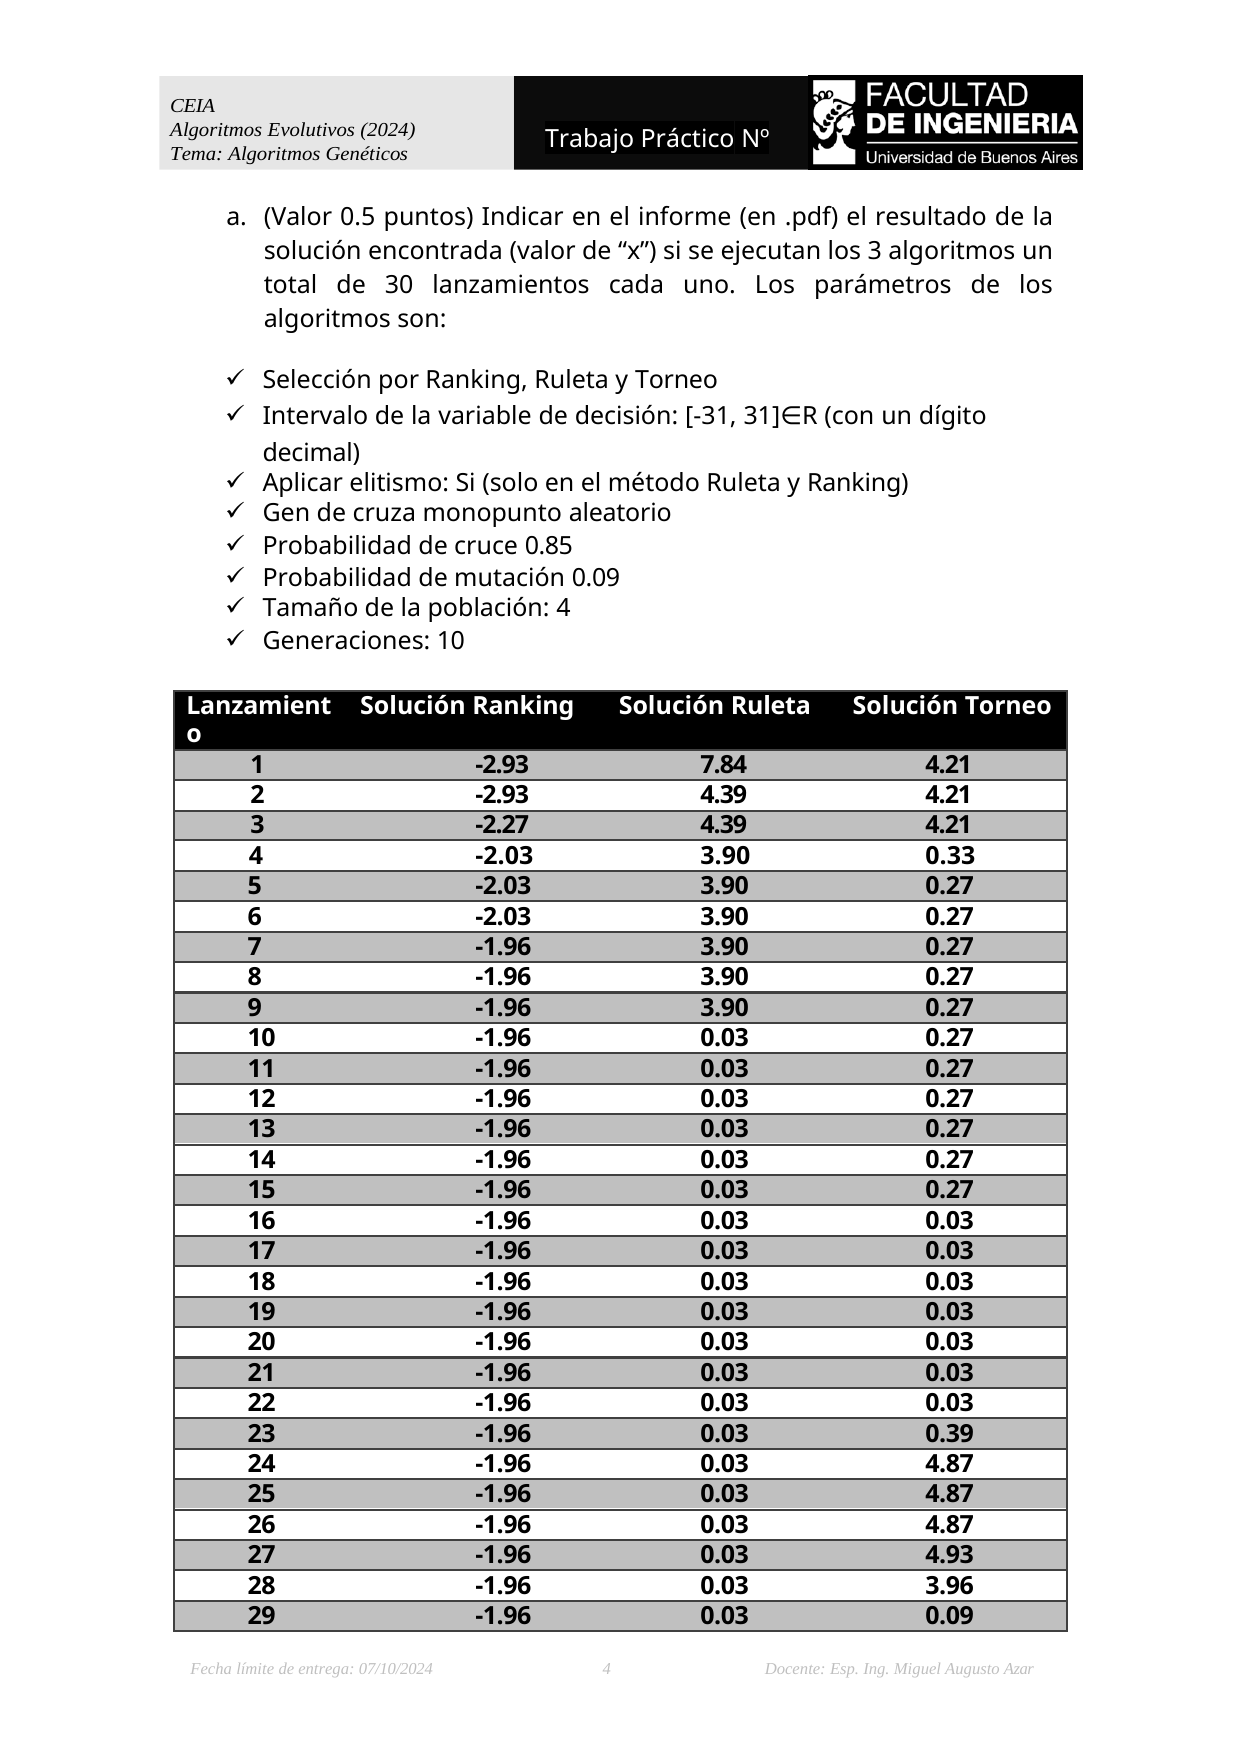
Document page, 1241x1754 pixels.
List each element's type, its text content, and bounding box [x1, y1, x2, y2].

table_header Solución Ruleta [582, 692, 819, 749]
table_header Solución Ranking [342, 692, 582, 749]
list Selección por Ranking, Ruleta y Torneo [225, 365, 1080, 395]
list Probabilidad de mutación 0.09 [225, 562, 1080, 592]
table_cell 28 -1.96 0.03 3.96 [175, 1571, 1066, 1600]
table_cell 21 -1.96 0.03 0.03 [175, 1359, 1066, 1387]
table_cell 4 -2.03 3.90 0.33 [175, 841, 1066, 870]
table_cell 16 -1.96 0.03 0.03 [175, 1206, 1066, 1235]
table_cell 7 -1.96 3.90 0.27 [175, 933, 1066, 961]
list (Valor 0.5 puntos) Indicar en el informe (en .pdf) el resultado de la solución encontrada (valor de “x”) si se ejecutan los 3 algoritmos un total de 30 lanzamientos cada uno. Los parámetros de los algoritmos son: [226, 198, 1053, 334]
table_cell 18 -1.96 0.03 0.03 [175, 1267, 1066, 1296]
picture [808, 75, 1083, 170]
table_header Solución Torneo [819, 692, 1066, 749]
list Intervalo de la variable de decisión: [-31, 31]∈R (con un dígito decimal) [225, 395, 1080, 469]
table_cell 11 -1.96 0.03 0.27 [175, 1054, 1066, 1083]
table_cell 20 -1.96 0.03 0.03 [175, 1328, 1066, 1356]
list Gen de cruza monopunto aleatorio [225, 497, 1080, 527]
table_header Lanzamiento [175, 692, 342, 749]
table_cell 15 -1.96 0.03 0.27 [175, 1176, 1066, 1204]
table_cell 19 -1.96 0.03 0.03 [175, 1298, 1066, 1326]
table_cell 5 -2.03 3.90 0.27 [175, 872, 1066, 900]
table_cell 27 -1.96 0.03 4.93 [175, 1541, 1066, 1569]
table_cell 6 -2.03 3.90 0.27 [175, 902, 1066, 931]
list Tamaño de la población: 4 [225, 592, 1080, 622]
table_cell 25 -1.96 0.03 4.87 [175, 1480, 1066, 1508]
table_cell 2 -2.93 4.39 4.21 [175, 781, 1066, 809]
table_cell 3 -2.27 4.39 4.21 [175, 812, 1066, 839]
table_cell 17 -1.96 0.03 0.03 [175, 1237, 1066, 1265]
table_cell 22 -1.96 0.03 0.03 [175, 1389, 1066, 1417]
table_cell 23 -1.96 0.03 0.39 [175, 1419, 1066, 1448]
list Generaciones: 10 [225, 622, 1080, 656]
table_cell 10 -1.96 0.03 0.27 [175, 1024, 1066, 1052]
table_cell 8 -1.96 3.90 0.27 [175, 963, 1066, 991]
table_cell 13 -1.96 0.03 0.27 [175, 1115, 1066, 1143]
list Probabilidad de cruce 0.85 [225, 528, 1080, 562]
table_cell 26 -1.96 0.03 4.87 [175, 1511, 1066, 1539]
table_cell 1 -2.93 7.84 4.21 [175, 751, 1066, 779]
table_cell 24 -1.96 0.03 4.87 [175, 1450, 1066, 1478]
table_cell 9 -1.96 3.90 0.27 [175, 994, 1066, 1022]
table_cell 14 -1.96 0.03 0.27 [175, 1146, 1066, 1174]
list Aplicar elitismo: Si (solo en el método Ruleta y Ranking) [225, 469, 1080, 497]
table_cell 29 -1.96 0.03 0.09 [175, 1602, 1066, 1630]
table_cell 12 -1.96 0.03 0.27 [175, 1085, 1066, 1113]
